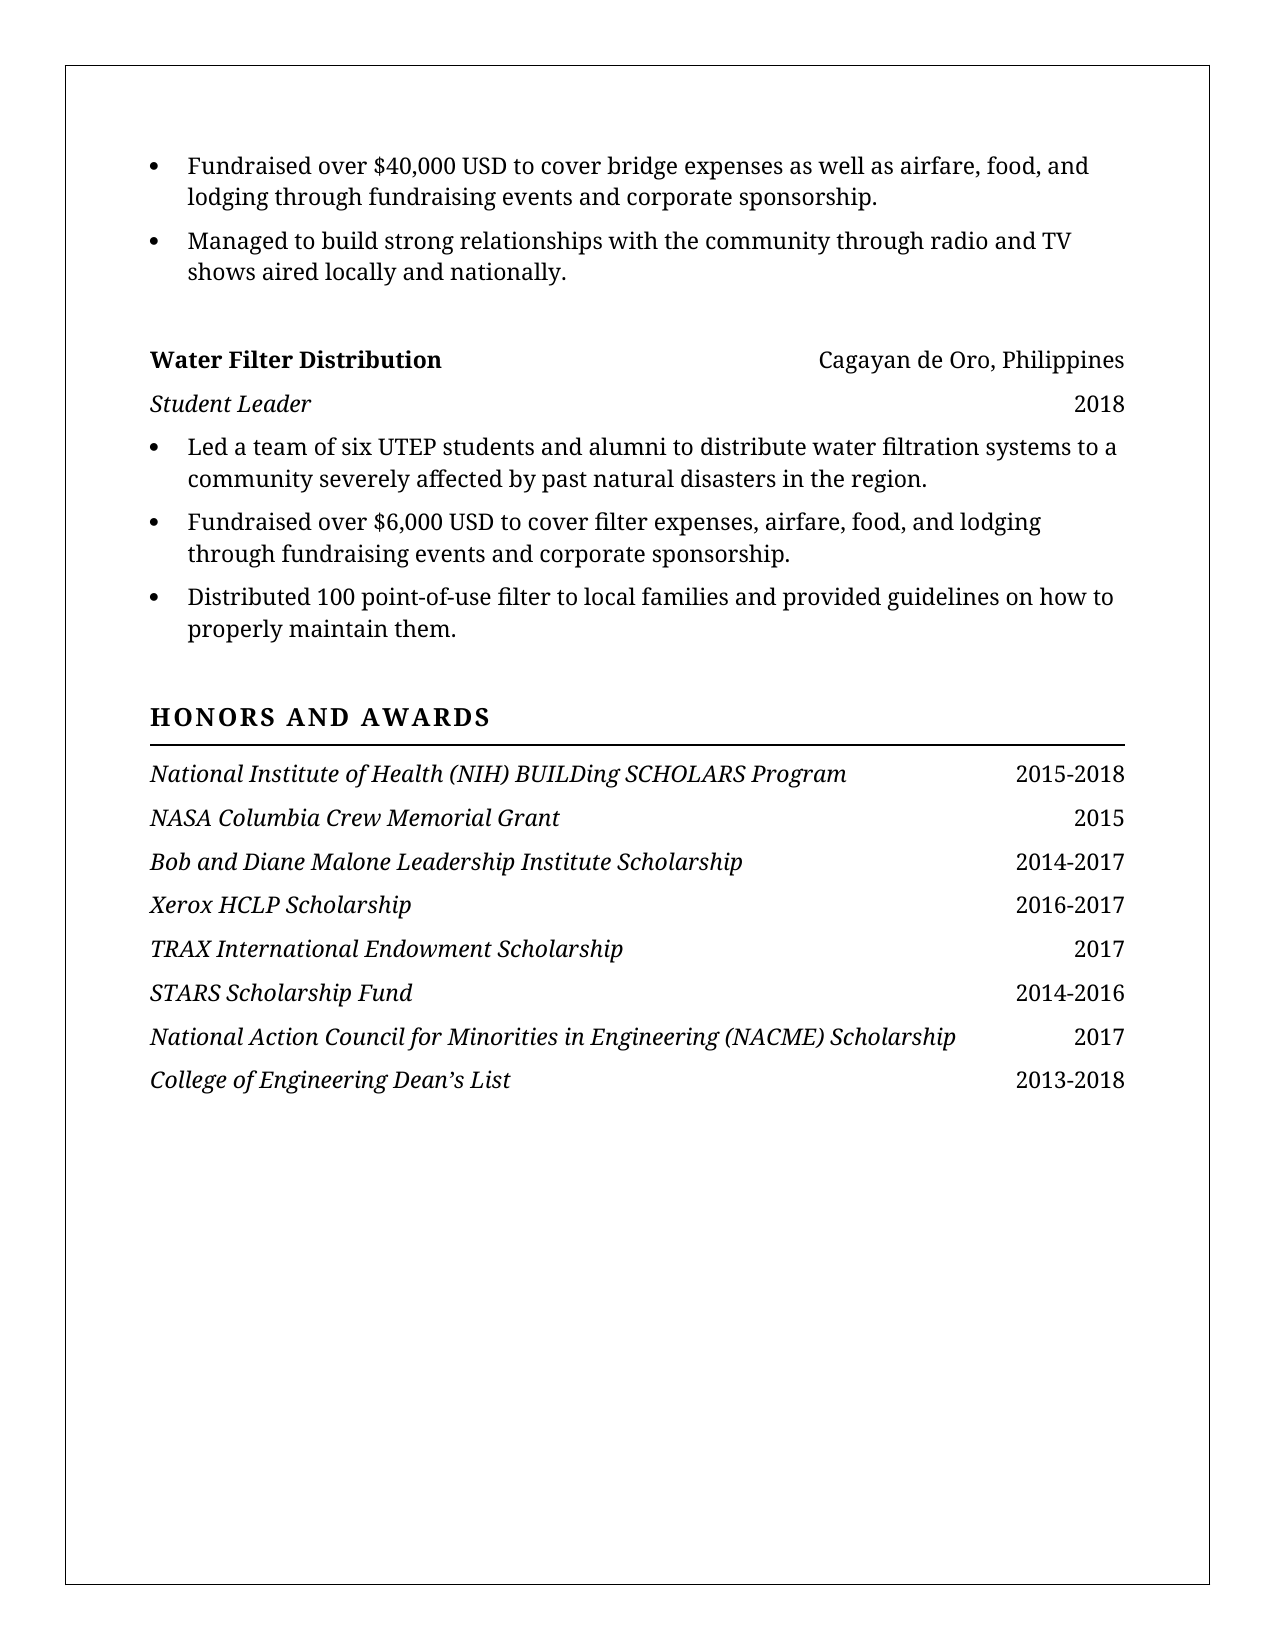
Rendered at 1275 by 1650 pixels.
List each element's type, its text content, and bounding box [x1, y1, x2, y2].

text College of Engineering Dean’s List 2013-2018 [150, 1064, 1125, 1096]
text National Institute of Health (NIH) BUILDing SCHOLARS Program 2015-2018 [150, 758, 1125, 789]
text NASA Columbia Crew Memorial Grant 2015 [150, 802, 1125, 833]
text Student Leader 2018 [150, 387, 1125, 419]
list Managed to build strong relationships with the community through radio and TV shows aired locally and nationally. [150, 225, 1125, 287]
text Xerox HCLP Scholarship 2016-2017 [150, 889, 1125, 921]
text TRAX International Endowment Scholarship 2017 [150, 933, 1125, 964]
list Fundraised over $6,000 USD to cover filter expenses, airfare, food, and lodging through fundraising events and corporate sponsorship. [150, 506, 1125, 569]
list Fundraised over $40,000 USD to cover bridge expenses as well as airfare, food, and lodging through fundraising events and corporate sponsorship. [150, 150, 1125, 212]
list Led a team of six UTEP students and alumni to distribute water filtration systems to a community severely affected by past natural disasters in the region. [150, 431, 1125, 494]
subtitle Honors and awards [150, 700, 1125, 744]
text Water Filter Distribution Cagayan de Oro, Philippines [150, 344, 1125, 375]
text Bob and Diane Malone Leadership Institute Scholarship 2014-2017 [150, 846, 1125, 877]
text STARS Scholarship Fund 2014-2016 [150, 977, 1125, 1008]
text National Action Council for Minorities in Engineering (NACME) Scholarship 2017 [150, 1021, 1125, 1052]
list Distributed 100 point-of-use filter to local families and provided guidelines on how to properly maintain them. [150, 581, 1125, 644]
